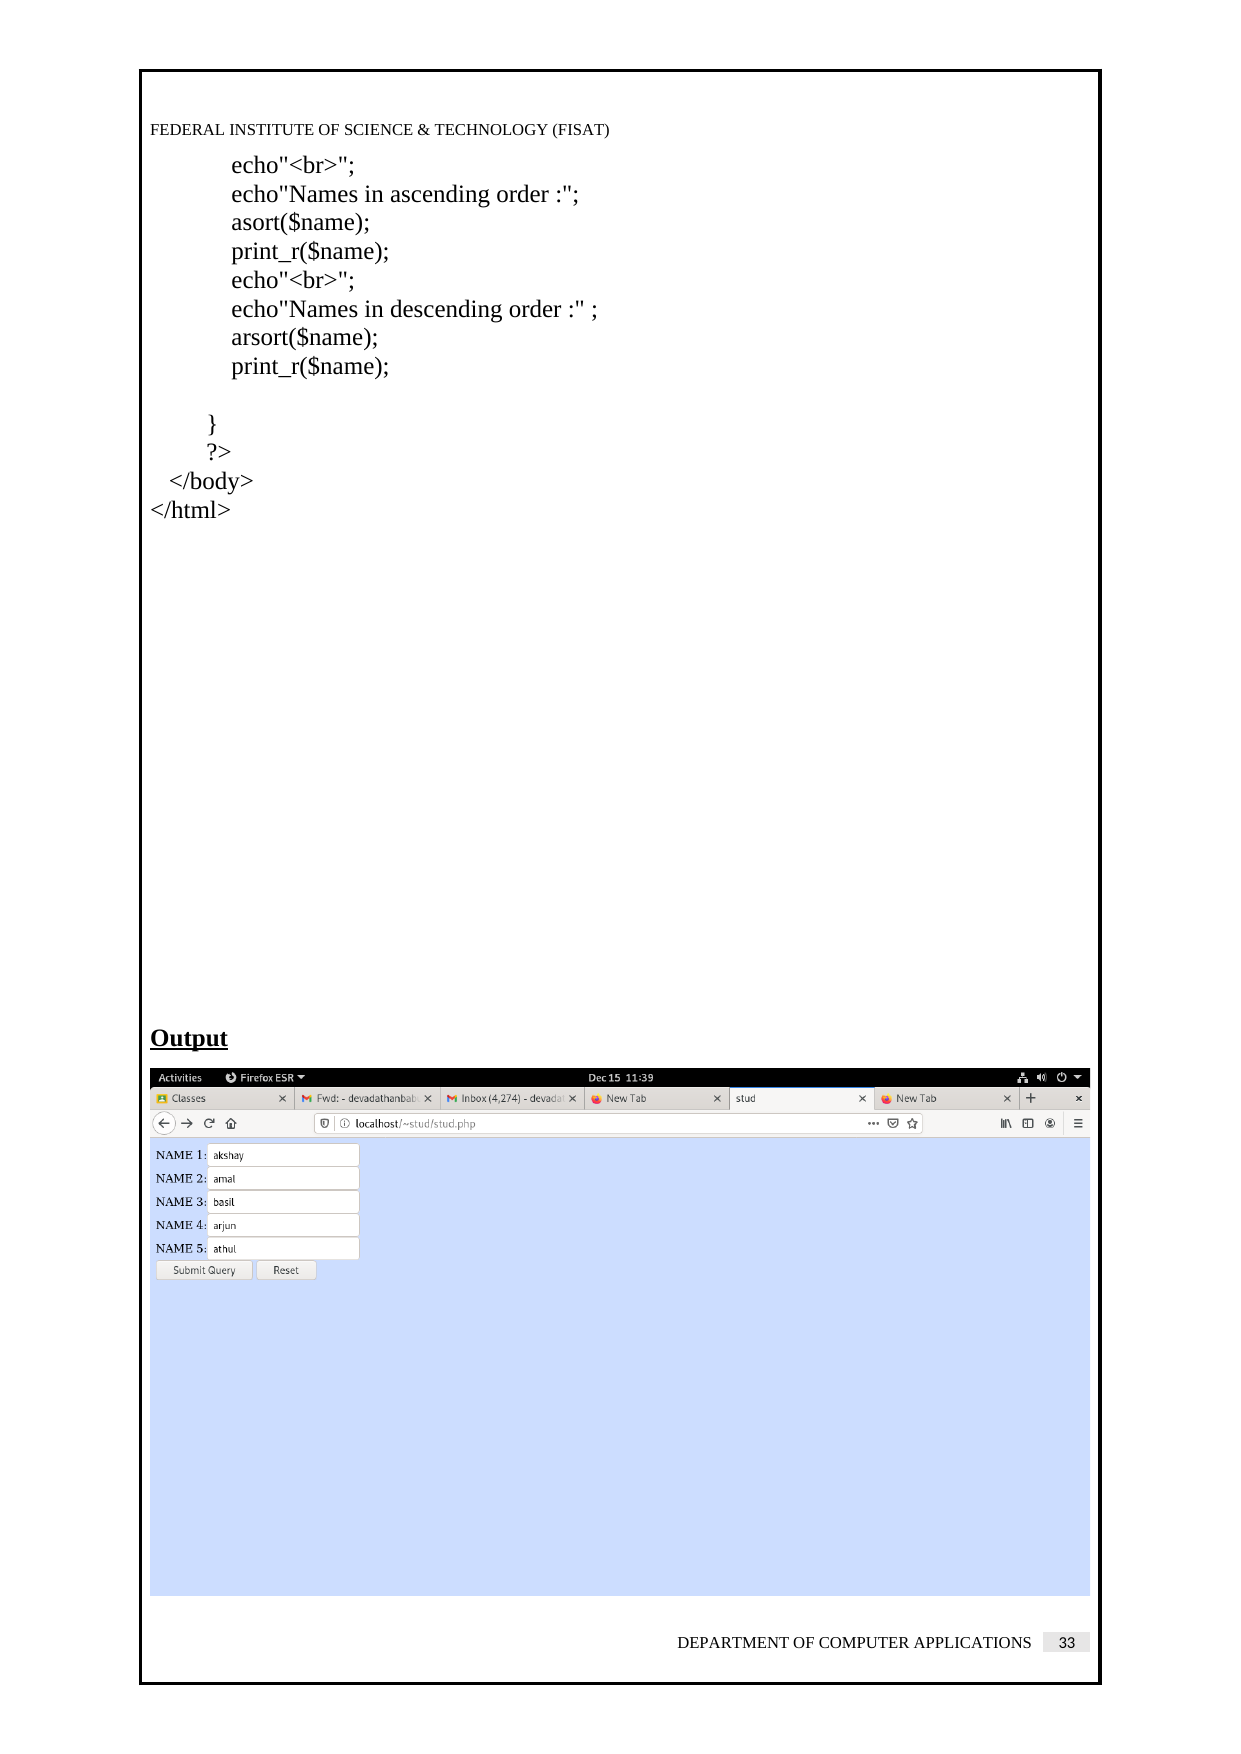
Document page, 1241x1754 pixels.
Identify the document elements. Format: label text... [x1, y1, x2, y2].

text } [150, 409, 1090, 437]
text ?> [150, 437, 1090, 466]
text asort($name); [150, 207, 1090, 236]
text print_r($name); [150, 236, 1090, 265]
text Output [150, 1023, 1090, 1052]
text arsort($name); [150, 322, 1090, 351]
picture [150, 1068, 1091, 1596]
text echo"Names in ascending order :"; [150, 179, 1090, 207]
text print_r($name); [150, 351, 1090, 380]
text echo"<br>"; [150, 150, 1090, 179]
text echo"Names in descending order :" ; [150, 294, 1090, 322]
text </body> [150, 466, 1090, 495]
text </html> [150, 495, 1090, 524]
text echo"<br>"; [150, 265, 1090, 294]
